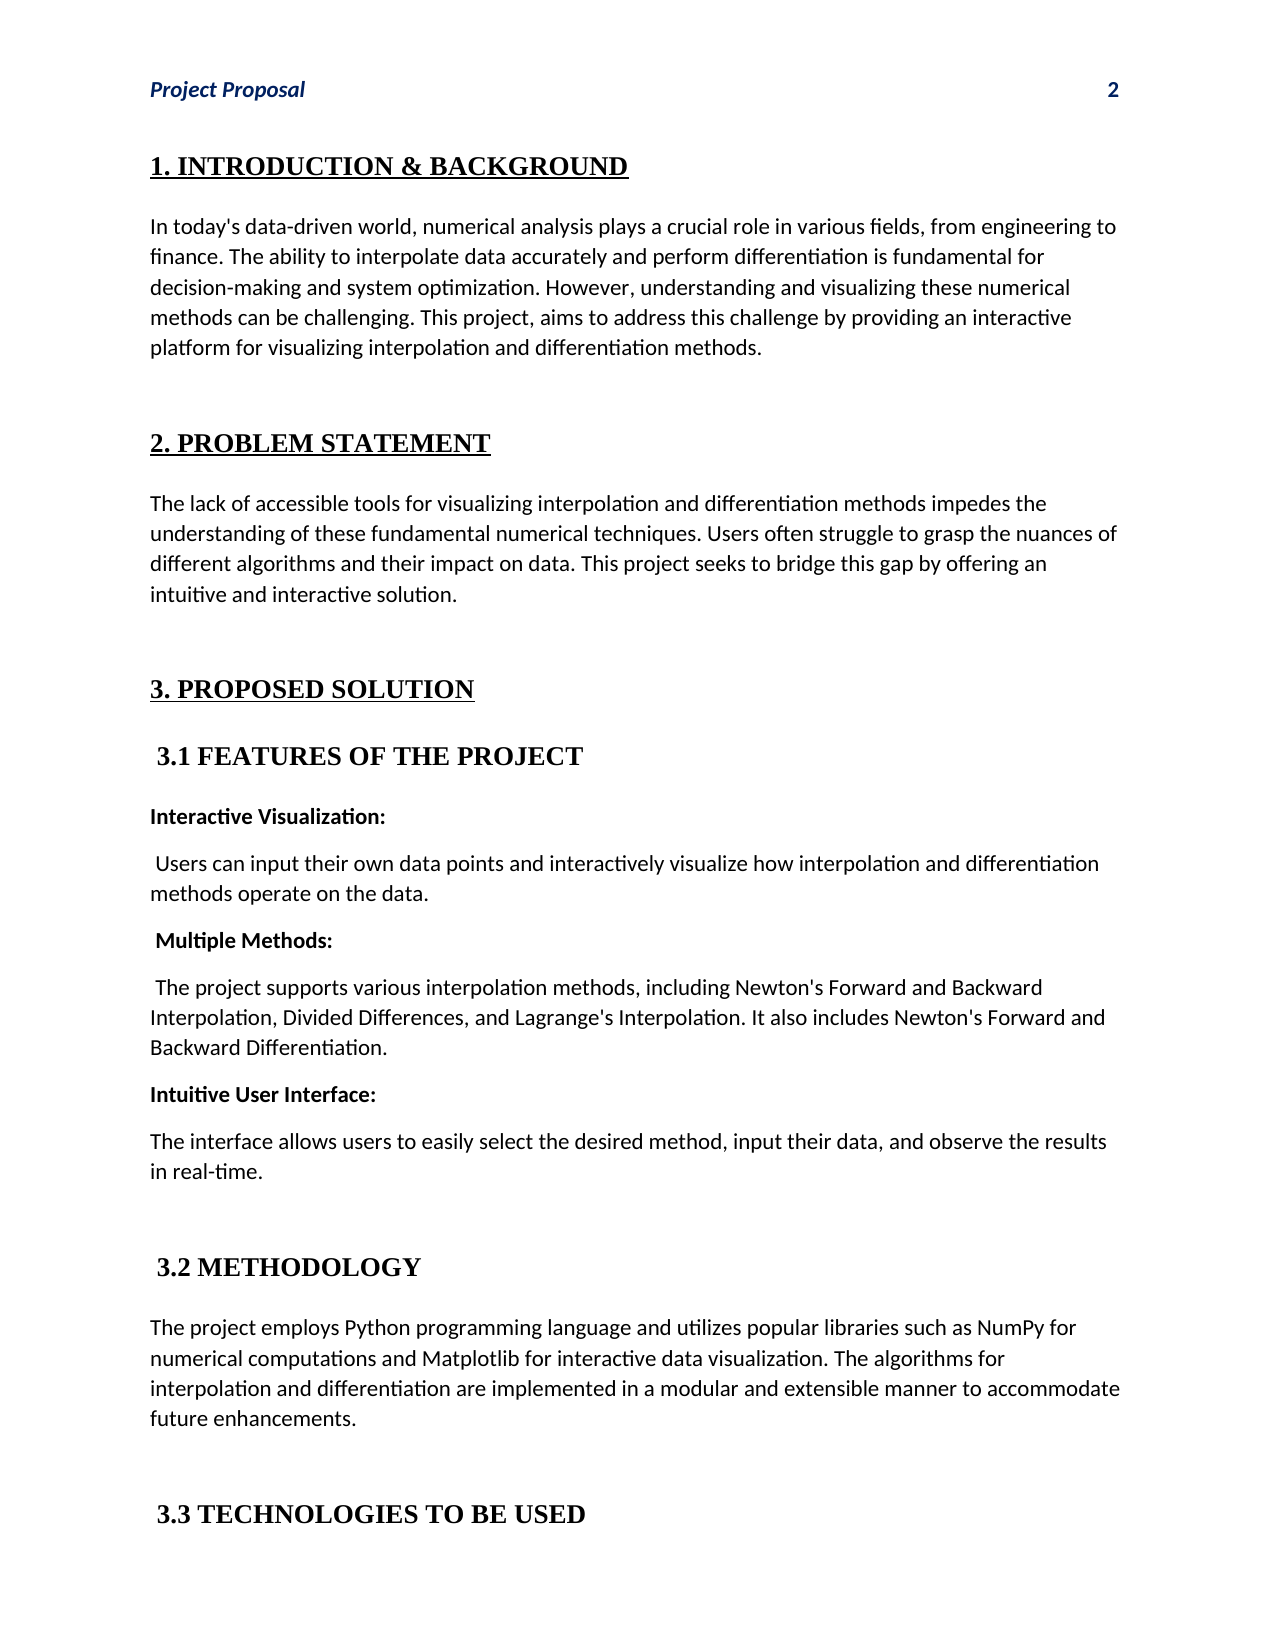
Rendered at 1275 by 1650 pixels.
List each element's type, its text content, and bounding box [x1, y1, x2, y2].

subtitle 1. INTRODUCTION & BACKGROUND [150, 150, 1125, 181]
subtitle 2. PROBLEM STATEMENT [150, 427, 1125, 458]
subtitle 3.3 TECHNOLOGIES TO BE USED [150, 1498, 1125, 1529]
text The project employs Python programming language and utilizes popular libraries such as NumPy for numerical computations and Matplotlib for interactive data visualization. The algorithms for interpolation and differentiation are implemented in a modular and extensible manner to accommodate future enhancements. [150, 1313, 1125, 1432]
text Users can input their own data points and interactively visualize how interpolation and differentiation methods operate on the data. [150, 849, 1125, 907]
text Intuitive User Interface: [150, 1080, 1125, 1108]
text The lack of accessible tools for visualizing interpolation and differentiation methods impedes the understanding of these fundamental numerical techniques. Users often struggle to grasp the nuances of different algorithms and their impact on data. This project seeks to bridge this gap by offering an intuitive and interactive solution. [150, 489, 1125, 608]
subtitle 3. PROPOSED SOLUTION [150, 673, 1125, 705]
subtitle 3.1 FEATURES OF THE PROJECT [150, 740, 1125, 771]
text In today's data-driven world, numerical analysis plays a crucial role in various fields, from engineering to finance. The ability to interpolate data accurately and perform differentiation is fundamental for decision-making and system optimization. However, understanding and visualizing these numerical methods can be challenging. This project, aims to address this challenge by providing an interactive platform for visualizing interpolation and differentiation methods. [150, 212, 1125, 361]
text Multiple Methods: [150, 926, 1125, 954]
text The project supports various interpolation methods, including Newton's Forward and Backward Interpolation, Divided Differences, and Lagrange's Interpolation. It also includes Newton's Forward and Backward Differentiation. [150, 973, 1125, 1062]
text Interactive Visualization: [150, 802, 1125, 830]
text The interface allows users to easily select the desired method, input their data, and observe the results in real-time. [150, 1127, 1125, 1186]
subtitle 3.2 METHODOLOGY [150, 1251, 1125, 1282]
